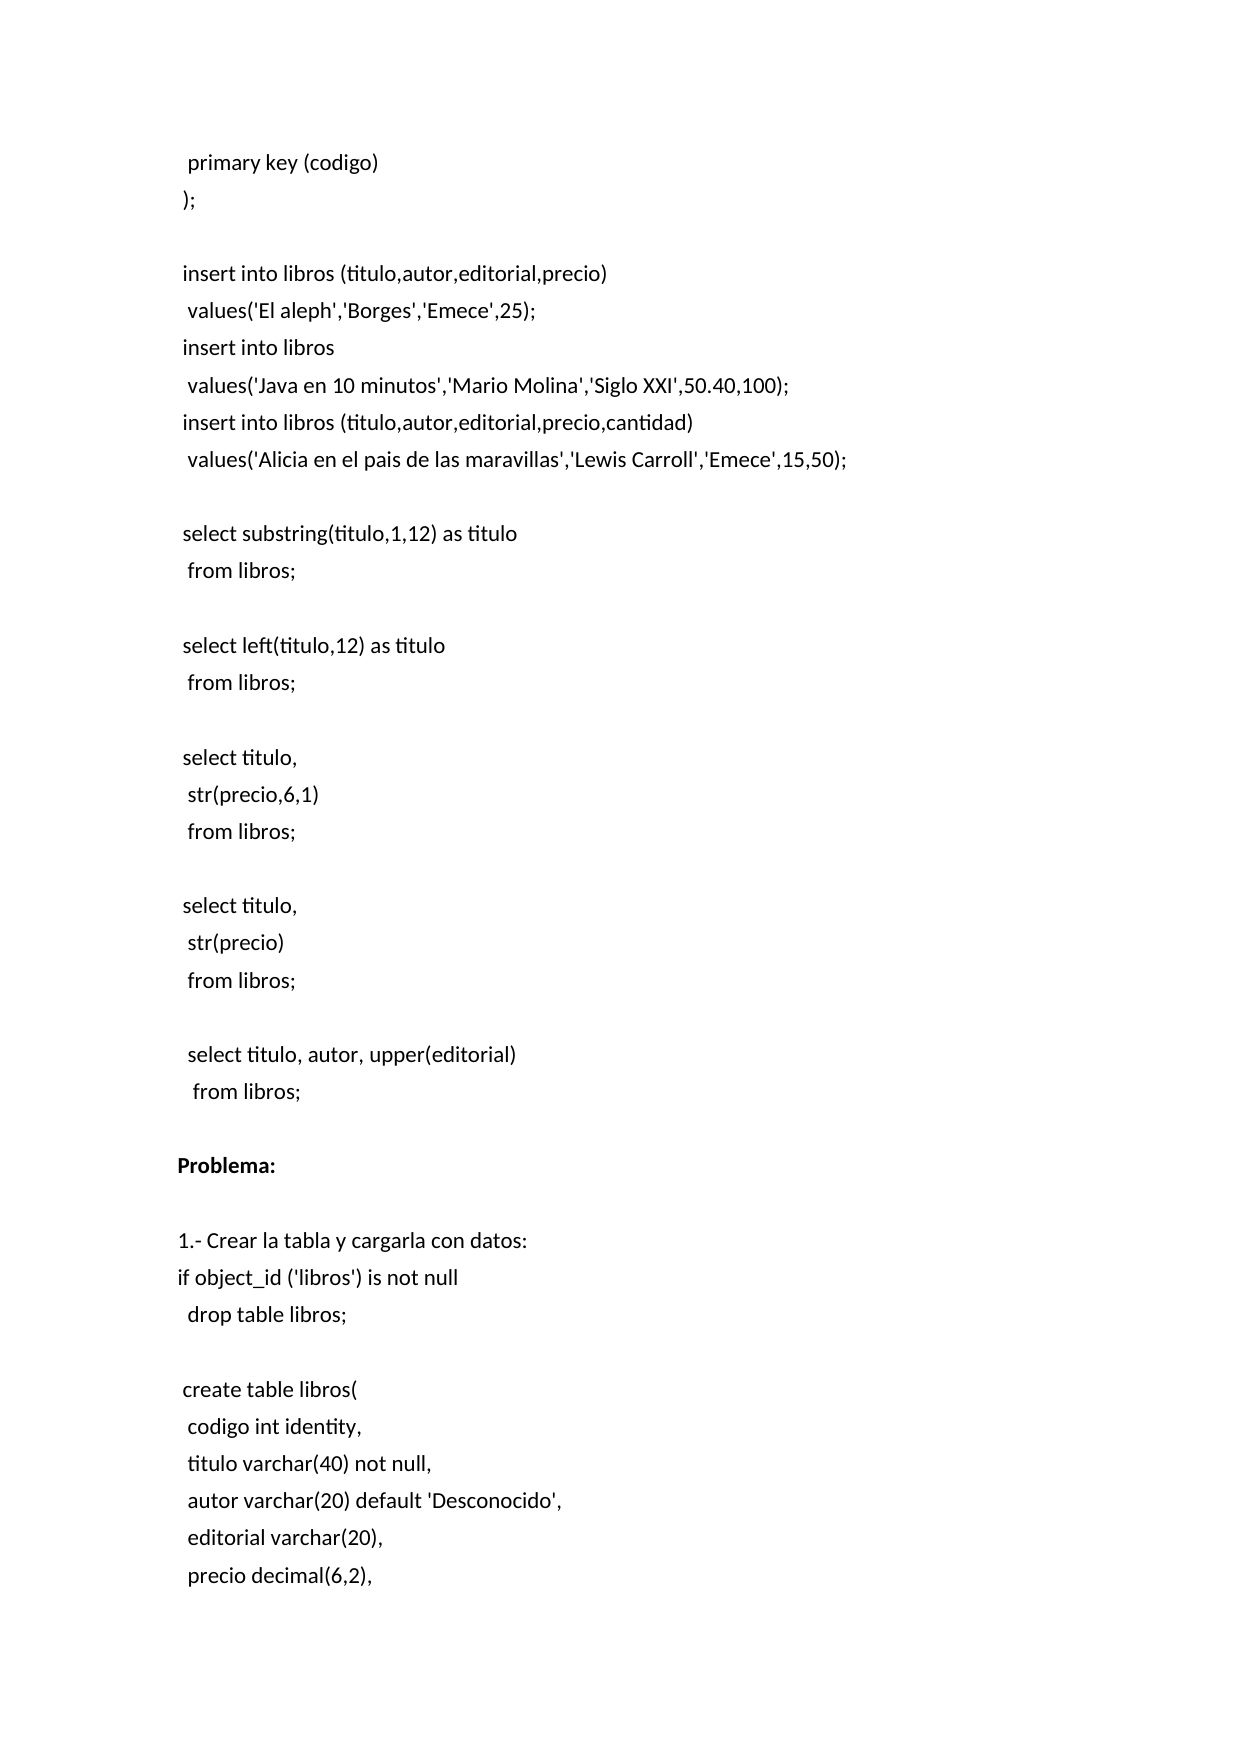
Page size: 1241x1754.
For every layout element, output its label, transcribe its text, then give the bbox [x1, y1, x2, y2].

text select left(titulo,12) as titulo [177, 631, 1063, 659]
text values('Alicia en el pais de las maravillas','Lewis Carroll','Emece',15,50); [177, 445, 1063, 473]
text precio decimal(6,2), [177, 1561, 1063, 1589]
text ); [177, 185, 1063, 213]
text if object_id ('libros') is not null [177, 1263, 1063, 1291]
text codigo int identity, [177, 1412, 1063, 1440]
text from libros; [177, 966, 1063, 994]
text from libros; [177, 668, 1063, 696]
text select titulo, autor, upper(editorial) [177, 1040, 1063, 1068]
text select titulo, [177, 891, 1063, 919]
text from libros; [177, 1077, 1063, 1105]
text insert into libros [177, 333, 1063, 362]
text Problema: [177, 1152, 1063, 1180]
text select titulo, [177, 743, 1063, 771]
text 1.- Crear la tabla y cargarla con datos: [177, 1226, 1063, 1254]
text titulo varchar(40) not null, [177, 1449, 1063, 1477]
text select substring(titulo,1,12) as titulo [177, 519, 1063, 547]
text primary key (codigo) [177, 148, 1063, 176]
text insert into libros (titulo,autor,editorial,precio,cantidad) [177, 408, 1063, 436]
text from libros; [177, 817, 1063, 845]
text str(precio) [177, 928, 1063, 957]
text values('Java en 10 minutos','Mario Molina','Siglo XXI',50.40,100); [177, 371, 1063, 399]
text drop table libros; [177, 1300, 1063, 1328]
text editorial varchar(20), [177, 1523, 1063, 1552]
text values('El aleph','Borges','Emece',25); [177, 296, 1063, 324]
text insert into libros (titulo,autor,editorial,precio) [177, 259, 1063, 287]
text create table libros( [177, 1375, 1063, 1403]
text from libros; [177, 557, 1063, 585]
text autor varchar(20) default 'Desconocido', [177, 1486, 1063, 1514]
text str(precio,6,1) [177, 780, 1063, 808]
